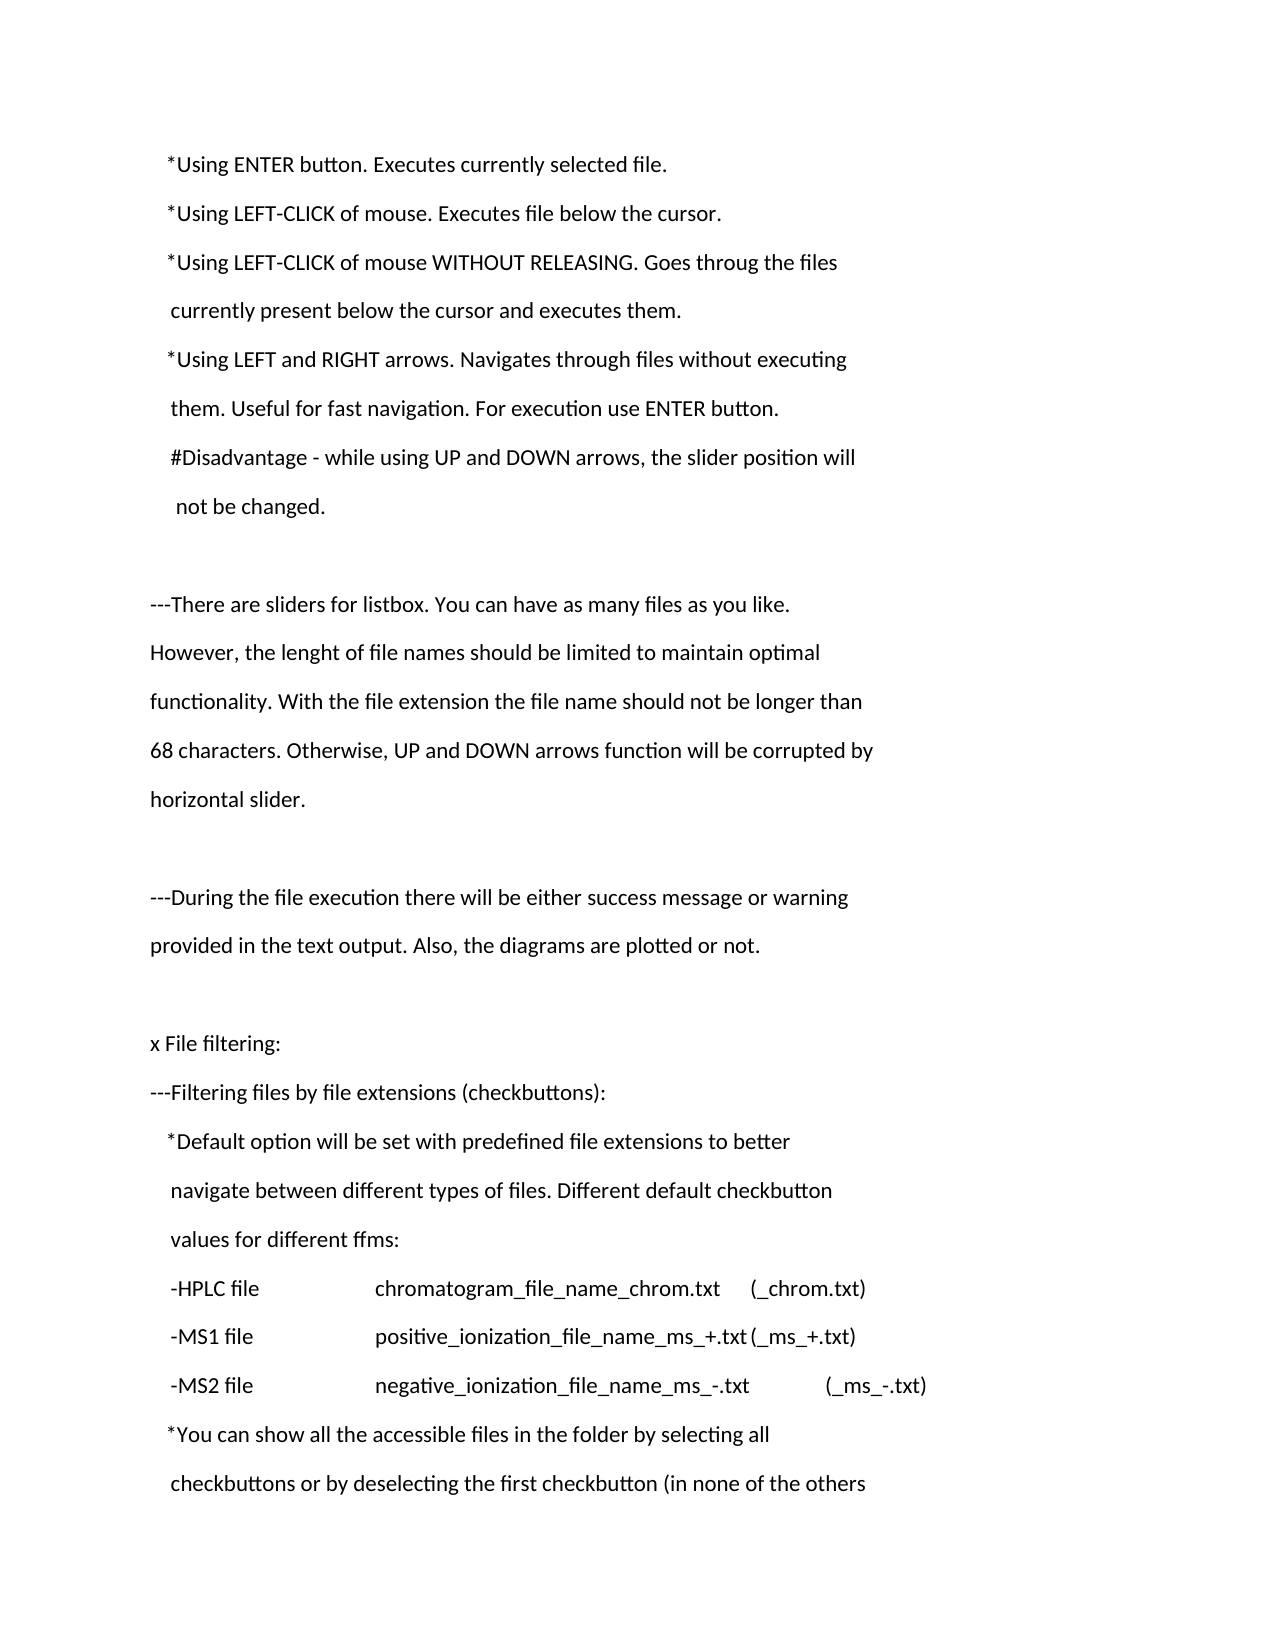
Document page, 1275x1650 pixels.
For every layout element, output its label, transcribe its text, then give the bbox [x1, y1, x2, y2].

text *Using ENTER button. Executes currently selected file. [150, 150, 1125, 178]
text not be changed. [150, 492, 1125, 520]
text *Using LEFT-CLICK of mouse WITHOUT RELEASING. Goes throug the files [150, 248, 1125, 276]
text checkbuttons or by deselecting the first checkbutton (in none of the others [150, 1469, 1125, 1497]
text *Default option will be set with predefined file extensions to better [150, 1127, 1125, 1155]
text #Disadvantage - while using UP and DOWN arrows, the slider position will [150, 443, 1125, 471]
text ---Filtering files by file extensions (checkbuttons): [150, 1078, 1125, 1106]
text *You can show all the accessible files in the folder by selecting all [150, 1420, 1125, 1448]
text -HPLC file chromatogram_file_name_chrom.txt (_chrom.txt) [150, 1274, 1125, 1302]
text currently present below the cursor and executes them. [150, 297, 1125, 324]
text values for different ffms: [150, 1225, 1125, 1253]
text *Using LEFT-CLICK of mouse. Executes file below the cursor. [150, 199, 1125, 227]
text -MS1 file positive_ionization_file_name_ms_+.txt (_ms_+.txt) [150, 1322, 1125, 1351]
text horizontal slider. [150, 785, 1125, 813]
text navigate between different types of files. Different default checkbutton [150, 1176, 1125, 1204]
text ---During the file execution there will be either success message or warning [150, 883, 1125, 911]
text -MS2 file negative_ionization_file_name_ms_-.txt (_ms_-.txt) [150, 1371, 1125, 1399]
text 68 characters. Otherwise, UP and DOWN arrows function will be corrupted by [150, 736, 1125, 764]
text x File filtering: [150, 1029, 1125, 1057]
text provided in the text output. Also, the diagrams are plotted or not. [150, 932, 1125, 960]
text However, the lenght of file names should be limited to maintain optimal [150, 638, 1125, 667]
text functionality. With the file extension the file name should not be longer than [150, 687, 1125, 715]
text ---There are sliders for listbox. You can have as many files as you like. [150, 590, 1125, 618]
text them. Useful for fast navigation. For execution use ENTER button. [150, 394, 1125, 422]
text *Using LEFT and RIGHT arrows. Navigates through files without executing [150, 345, 1125, 373]
